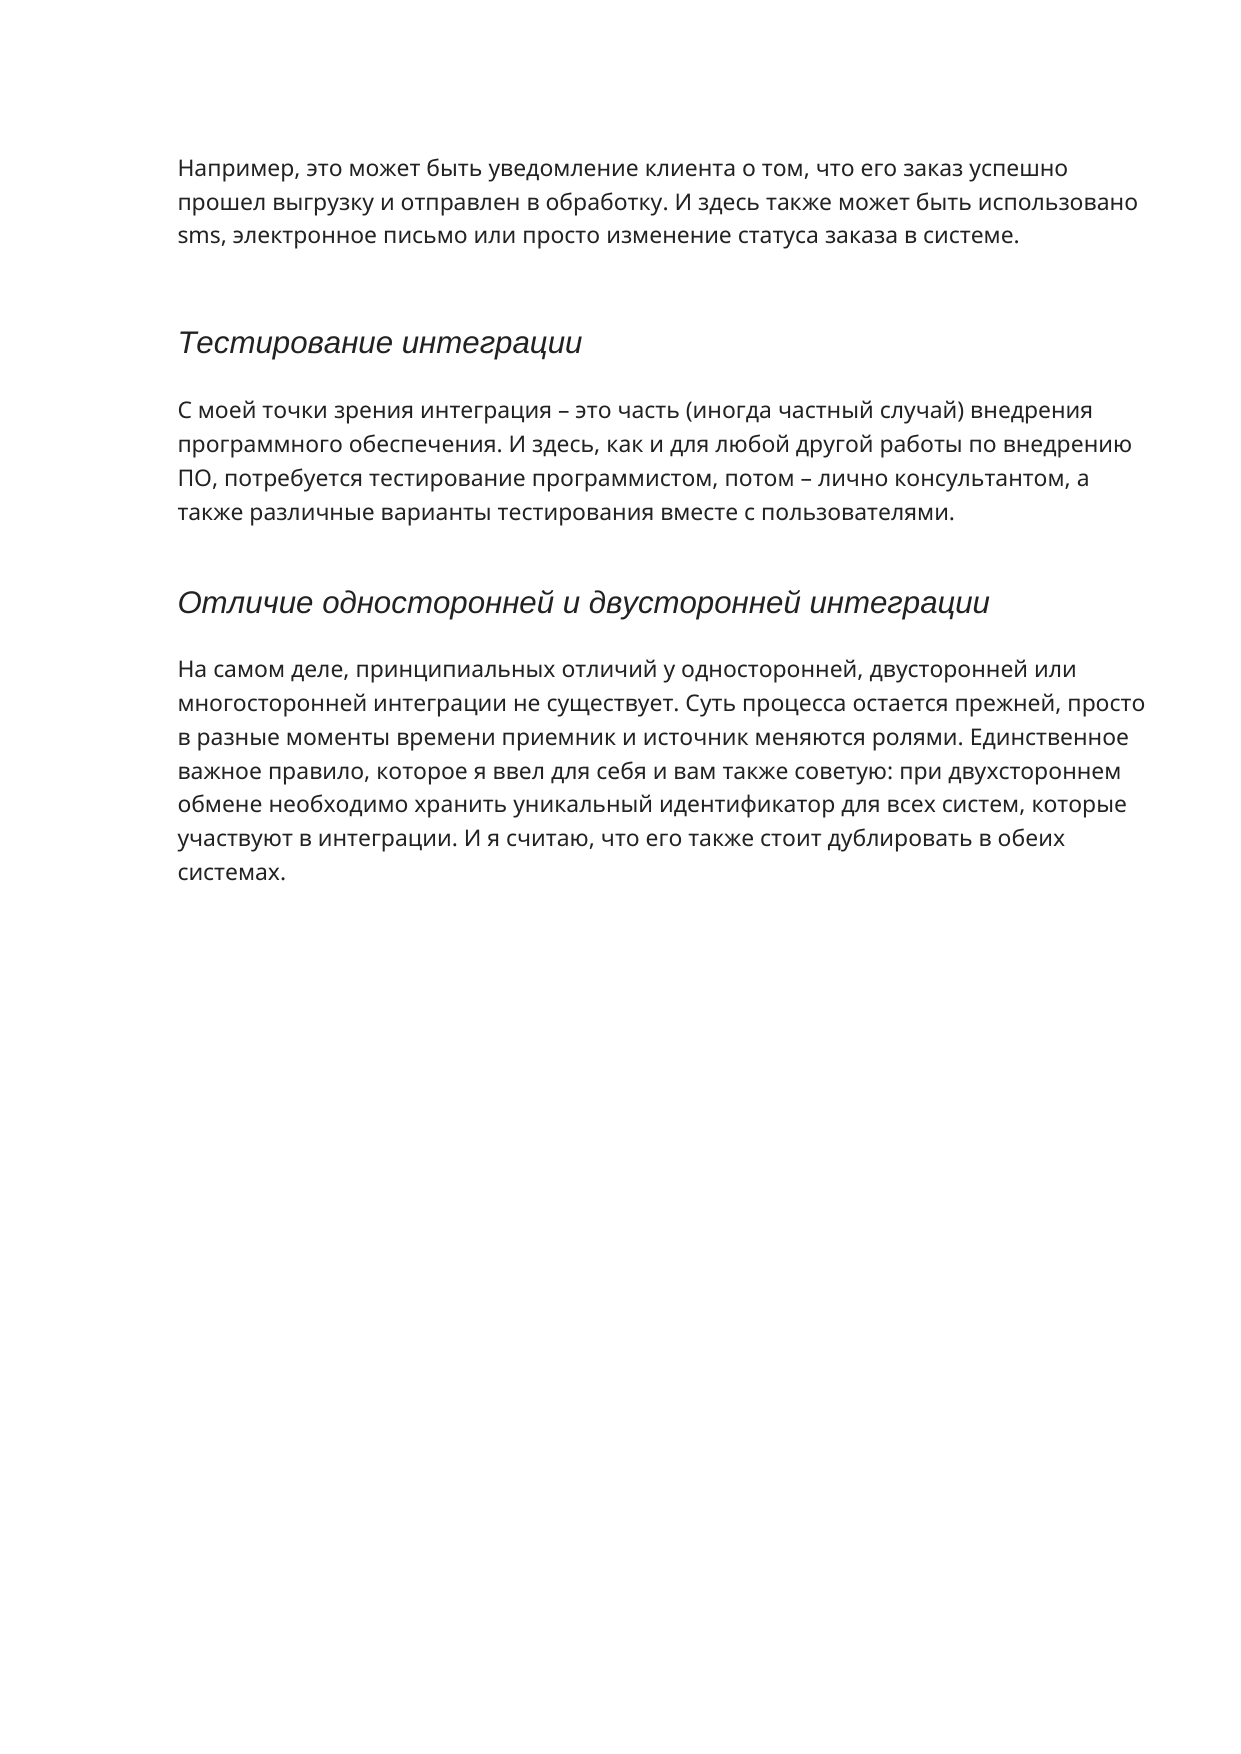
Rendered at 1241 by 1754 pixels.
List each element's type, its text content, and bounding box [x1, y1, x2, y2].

text С моей точки зрения интеграция – это часть (иногда частный случай) внедрения программного обеспечения. И здесь, как и для любой другой работы по внедрению ПО, потребуется тестирование программистом, потом – лично консультантом, а также различные варианты тестирования вместе с пользователями. [177, 361, 1152, 557]
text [177, 118, 1152, 314]
text На самом деле, принципиальных отличий у односторонней, двусторонней или многосторонней интеграции не существует. Суть процесса остается прежней, просто в разные моменты времени приемник и источник меняются ролями. Единственное важное правило, которое я ввел для себя и вам также советую: при двухстороннем обмене необходимо хранить уникальный идентификатор для всех систем, которые участвуют в интеграции. И я считаю, что его также стоит дублировать в обеих системах. [177, 619, 1152, 887]
subtitle Тестирование интеграции [177, 317, 1152, 361]
subtitle Отличие односторонней и двусторонней интеграции [177, 576, 1152, 619]
